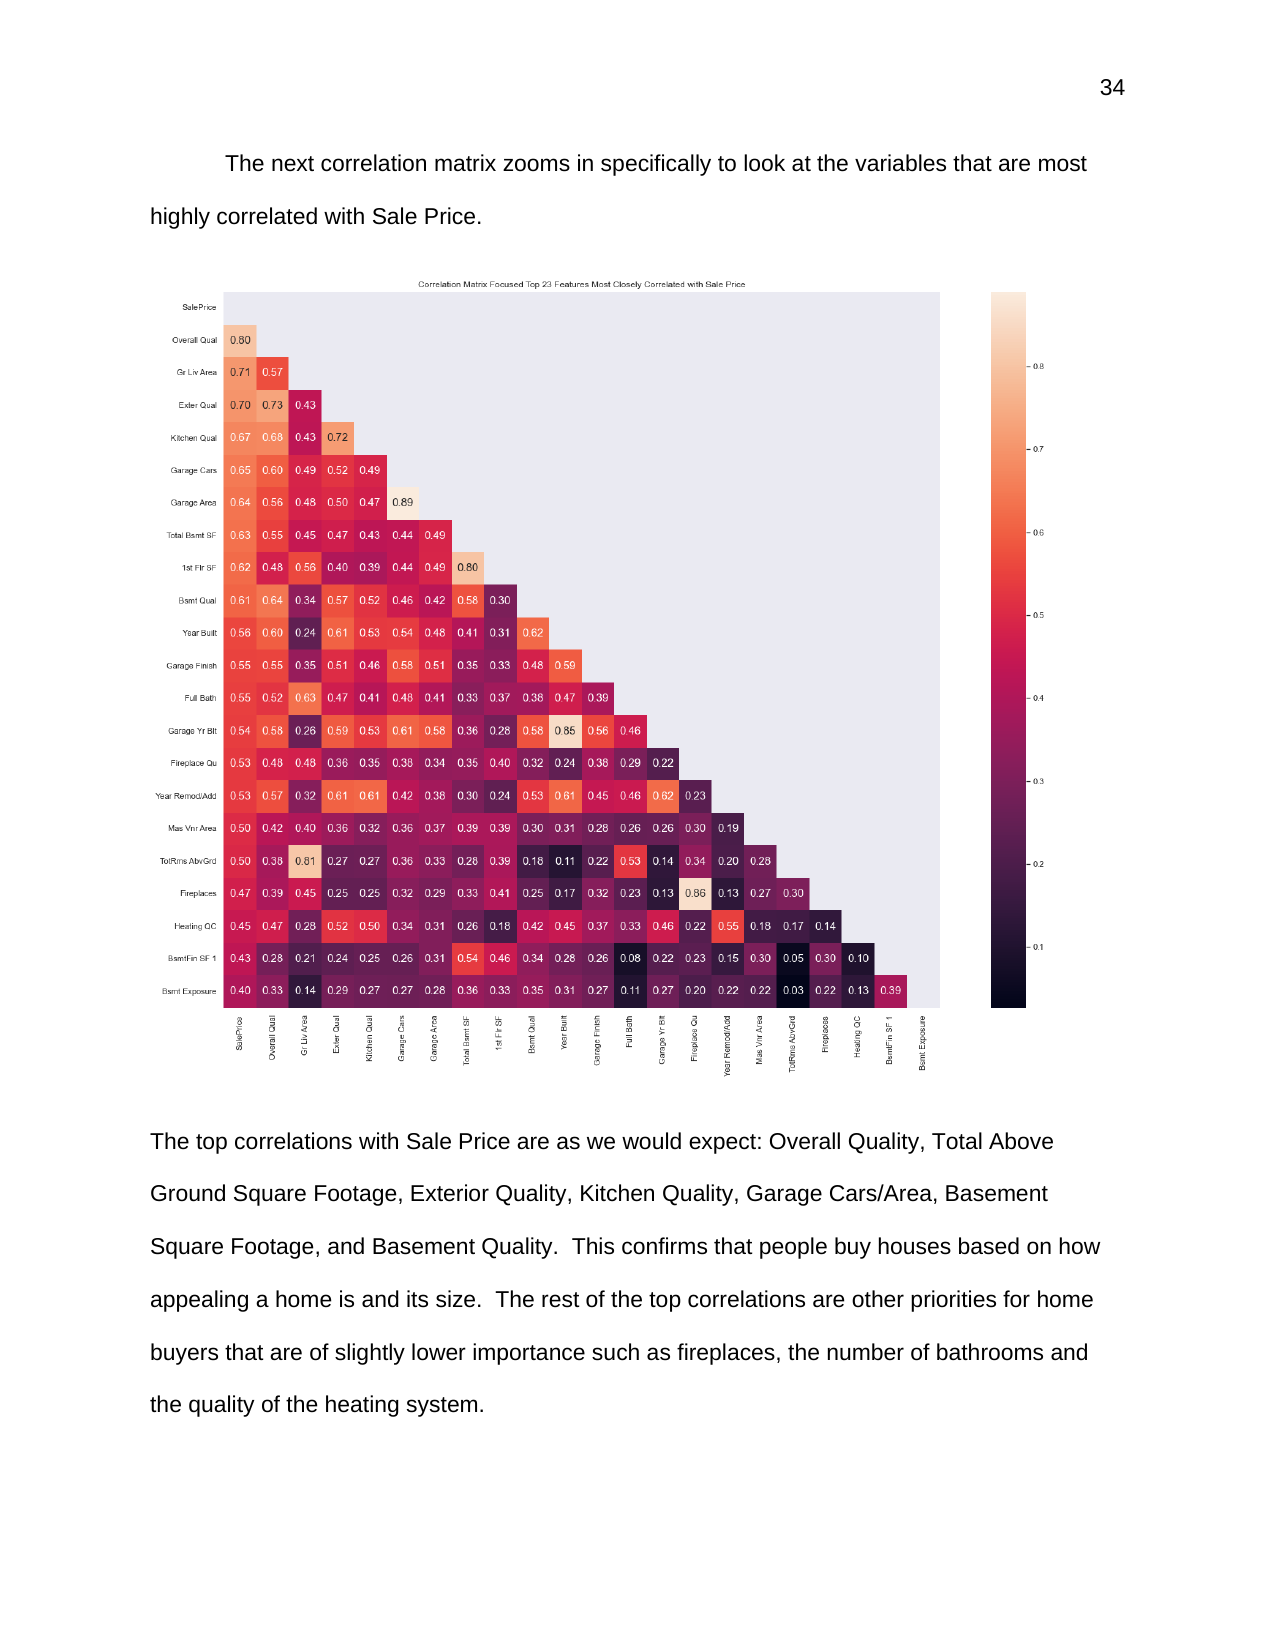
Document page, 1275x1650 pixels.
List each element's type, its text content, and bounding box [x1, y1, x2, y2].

text The top correlations with Sale Price are as we would expect: Overall Quality, Total Above Ground Square Footage, Exterior Quality, Kitchen Quality, Garage Cars/Area, Basement Square Footage, and Basement Quality. This confirms that people buy houses based on how appealing a home is and its size. The rest of the top correlations are other priorities for home buyers that are of slightly lower importance such as fireplaces, the number of bathrooms and the quality of the heating system. [150, 1128, 1125, 1417]
text The next correlation matrix zooms in specifically to look at the variables that are most highly correlated with Sale Price. [150, 150, 1125, 229]
picture [150, 276, 1049, 1081]
